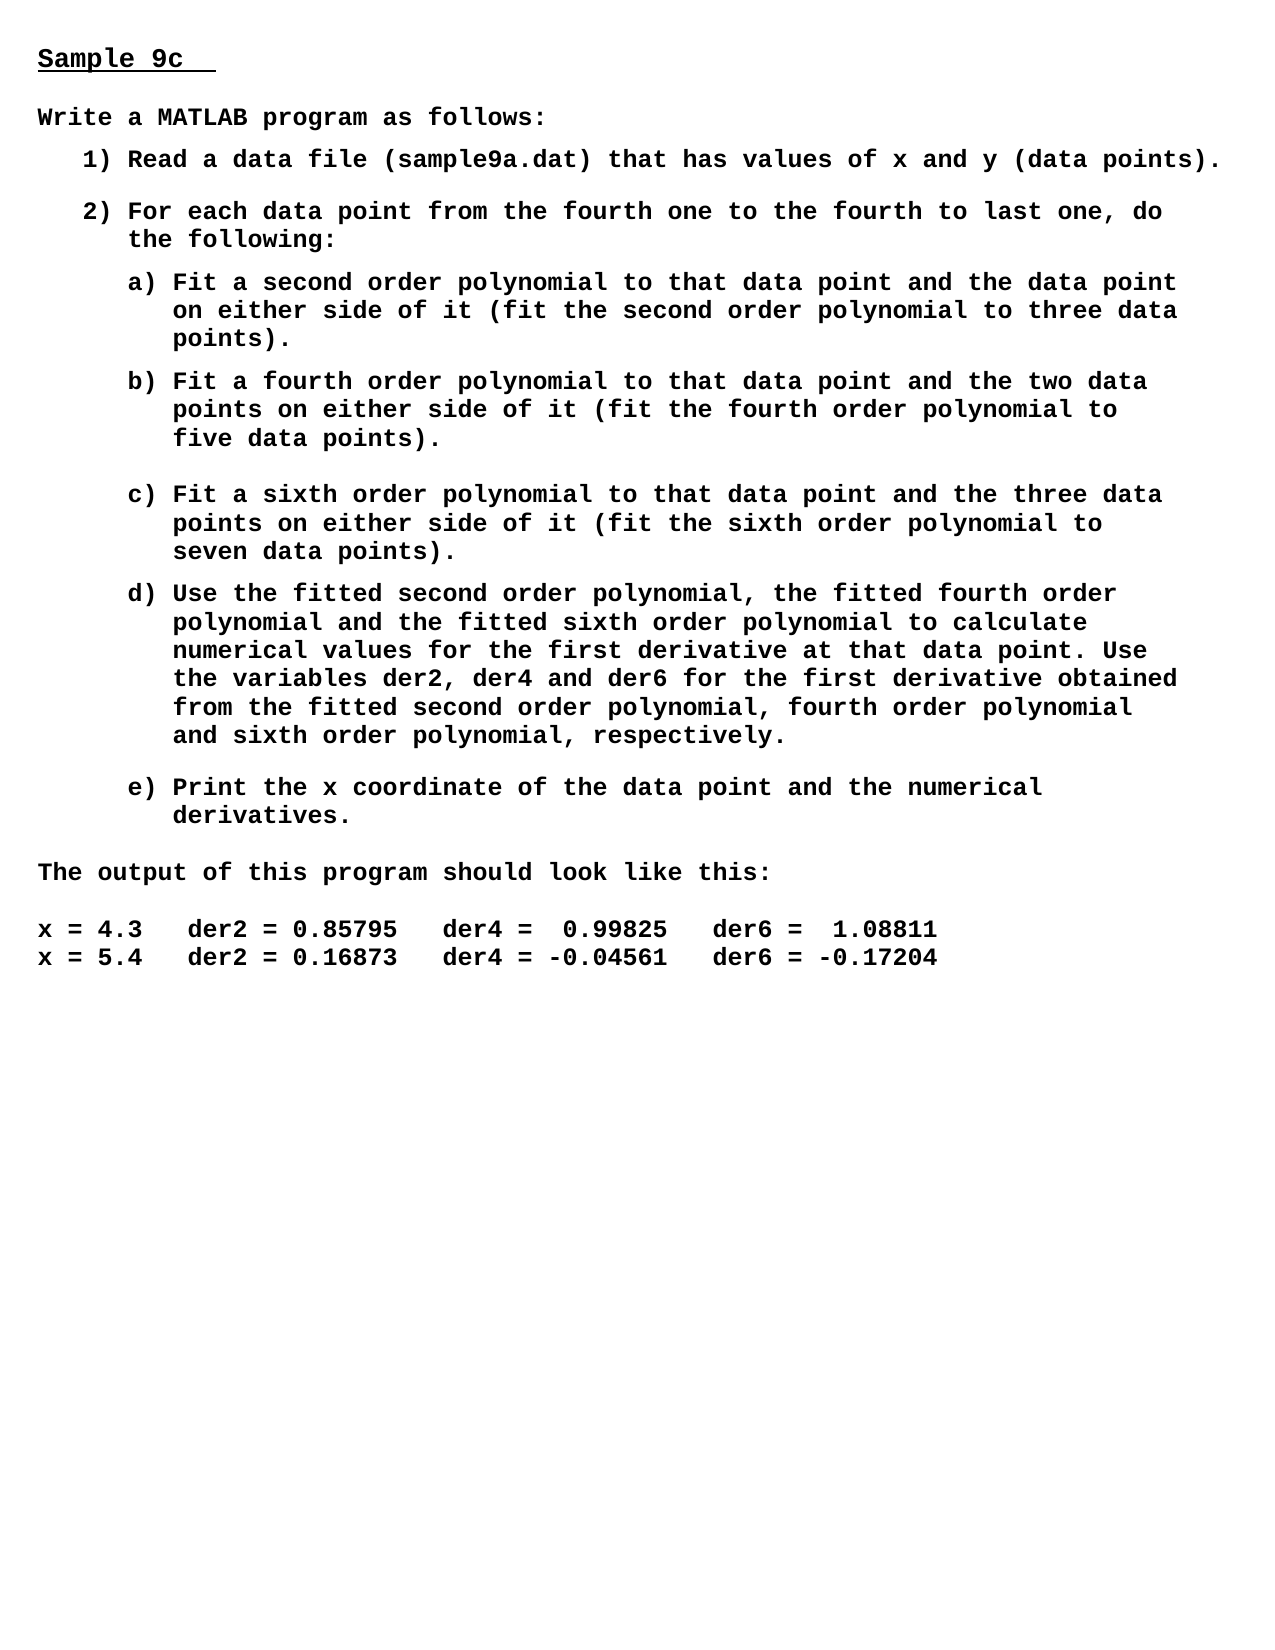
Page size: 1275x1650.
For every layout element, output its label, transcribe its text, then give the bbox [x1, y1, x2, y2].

text x = 5.4 der2 = 0.16873 der4 = -0.04561 der6 = -0.17204 [37, 945, 1237, 973]
text a) Fit a second order polynomial to that data point and the data point [37, 269, 1237, 298]
text points on either side of it (fit the fourth order polynomial to [37, 397, 1237, 425]
text b) Fit a fourth order polynomial to that data point and the two data [37, 368, 1237, 397]
text and sixth order polynomial, respectively. [37, 723, 1237, 751]
text 2) For each data point from the fourth one to the fourth to last one, do [37, 198, 1237, 227]
text points on either side of it (fit the sixth order polynomial to [37, 510, 1237, 538]
text 1) Read a data file (sample9a.dat) that has values of x and y (data points). [37, 147, 1237, 175]
text seven data points). [37, 538, 1237, 567]
text the following: [37, 227, 1237, 255]
text The output of this program should look like this: [37, 860, 1237, 888]
text polynomial and the fitted sixth order polynomial to calculate [37, 609, 1237, 638]
text on either side of it (fit the second order polynomial to three data [37, 298, 1237, 326]
text five data points). [37, 425, 1237, 453]
subtitle Sample 9c [37, 45, 1237, 76]
text derivatives. [37, 803, 1237, 831]
text numerical values for the first derivative at that data point. Use [37, 638, 1237, 666]
text points). [37, 326, 1237, 354]
text from the fitted second order polynomial, fourth order polynomial [37, 694, 1237, 723]
text e) Print the x coordinate of the data point and the numerical [37, 775, 1237, 803]
text d) Use the fitted second order polynomial, the fitted fourth order [37, 581, 1237, 609]
text x = 4.3 der2 = 0.85795 der4 = 0.99825 der6 = 1.08811 [37, 916, 1237, 945]
text Write a MATLAB program as follows: [37, 104, 1237, 132]
text the variables der2, der4 and der6 for the first derivative obtained [37, 666, 1237, 694]
text c) Fit a sixth order polynomial to that data point and the three data [37, 482, 1237, 510]
